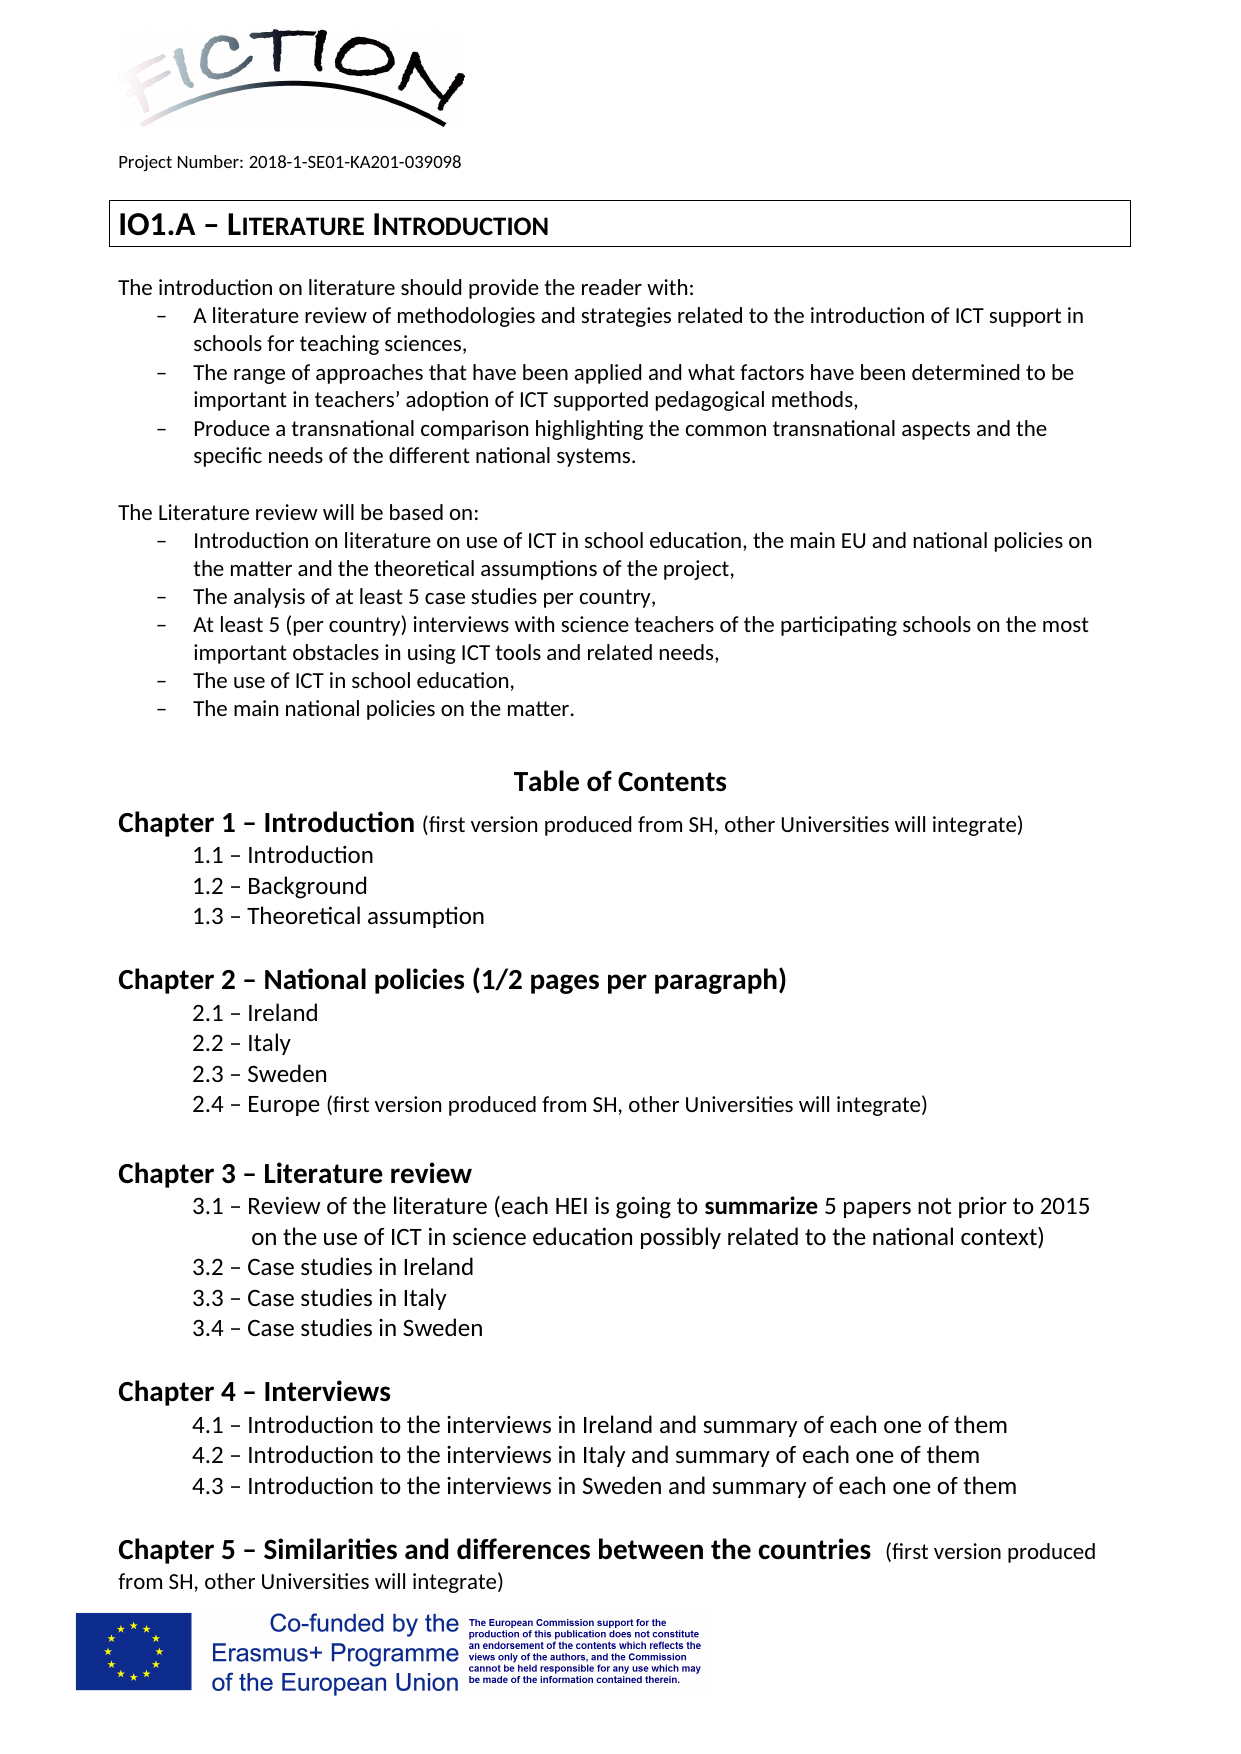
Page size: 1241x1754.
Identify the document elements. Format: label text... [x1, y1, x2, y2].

text 4.1 – Introduction to the interviews in Ireland and summary of each one of them [118, 1409, 1122, 1440]
text 1.2 – Background [118, 870, 1122, 900]
text 3.3 – Case studies in Italy [118, 1282, 1122, 1312]
list A literature review of methodologies and strategies related to the introduction of ICT support in schools for teaching sciences, [156, 302, 1122, 358]
text Table of Contents [118, 763, 1122, 798]
text Chapter 2 – National policies (1/2 pages per paragraph) [118, 961, 1122, 997]
text 4.3 – Introduction to the interviews in Sweden and summary of each one of them [118, 1470, 1122, 1501]
list The analysis of at least 5 case studies per country, [156, 582, 1122, 610]
list The use of ICT in school education, [156, 666, 1122, 694]
text 4.2 – Introduction to the interviews in Italy and summary of each one of them [118, 1440, 1122, 1470]
text The introduction on literature should provide the reader with: [118, 273, 1122, 302]
text 2.4 – Europe (first version produced from SH, other Universities will integrate) [118, 1089, 1122, 1119]
text IO1.A – Literature Introduction [110, 201, 1130, 246]
text 3.1 – Review of the literature (each HEI is going to summarize 5 papers not prior to 2015 on the use of ICT in science education possibly related to the national context) [192, 1190, 1122, 1251]
list At least 5 (per country) interviews with science teachers of the participating schools on the most important obstacles in using ICT tools and related needs, [156, 610, 1122, 666]
text The Literature review will be based on: [118, 498, 1122, 526]
text 1.1 – Introduction [118, 839, 1122, 870]
text Chapter 5 – Similarities and differences between the countries (first version produced from SH, other Universities will integrate) [118, 1531, 1122, 1595]
text 2.3 – Sweden [118, 1058, 1122, 1089]
text 1.3 – Theoretical assumption [118, 900, 1122, 931]
text 3.4 – Case studies in Sweden [118, 1312, 1122, 1343]
list Produce a transnational comparison highlighting the common transnational aspects and the specific needs of the different national systems. [156, 414, 1122, 470]
list The range of approaches that have been applied and what factors have been determined to be important in teachers’ adoption of ICT supported pedagogical methods, [156, 358, 1122, 414]
text Chapter 4 – Interviews [118, 1373, 1122, 1409]
text 2.2 – Italy [118, 1028, 1122, 1058]
text 2.1 – Ireland [118, 997, 1122, 1028]
list The main national policies on the matter. [156, 694, 1122, 722]
text Chapter 1 – Introduction (first version produced from SH, other Universities will integrate) [118, 804, 1122, 839]
text Chapter 3 – Literature review [118, 1155, 1122, 1190]
text 3.2 – Case studies in Ireland [118, 1251, 1122, 1282]
picture [71, 1606, 709, 1697]
picture [118, 29, 465, 127]
list Introduction on literature on use of ICT in school education, the main EU and national policies on the matter and the theoretical assumptions of the project, [156, 526, 1122, 582]
